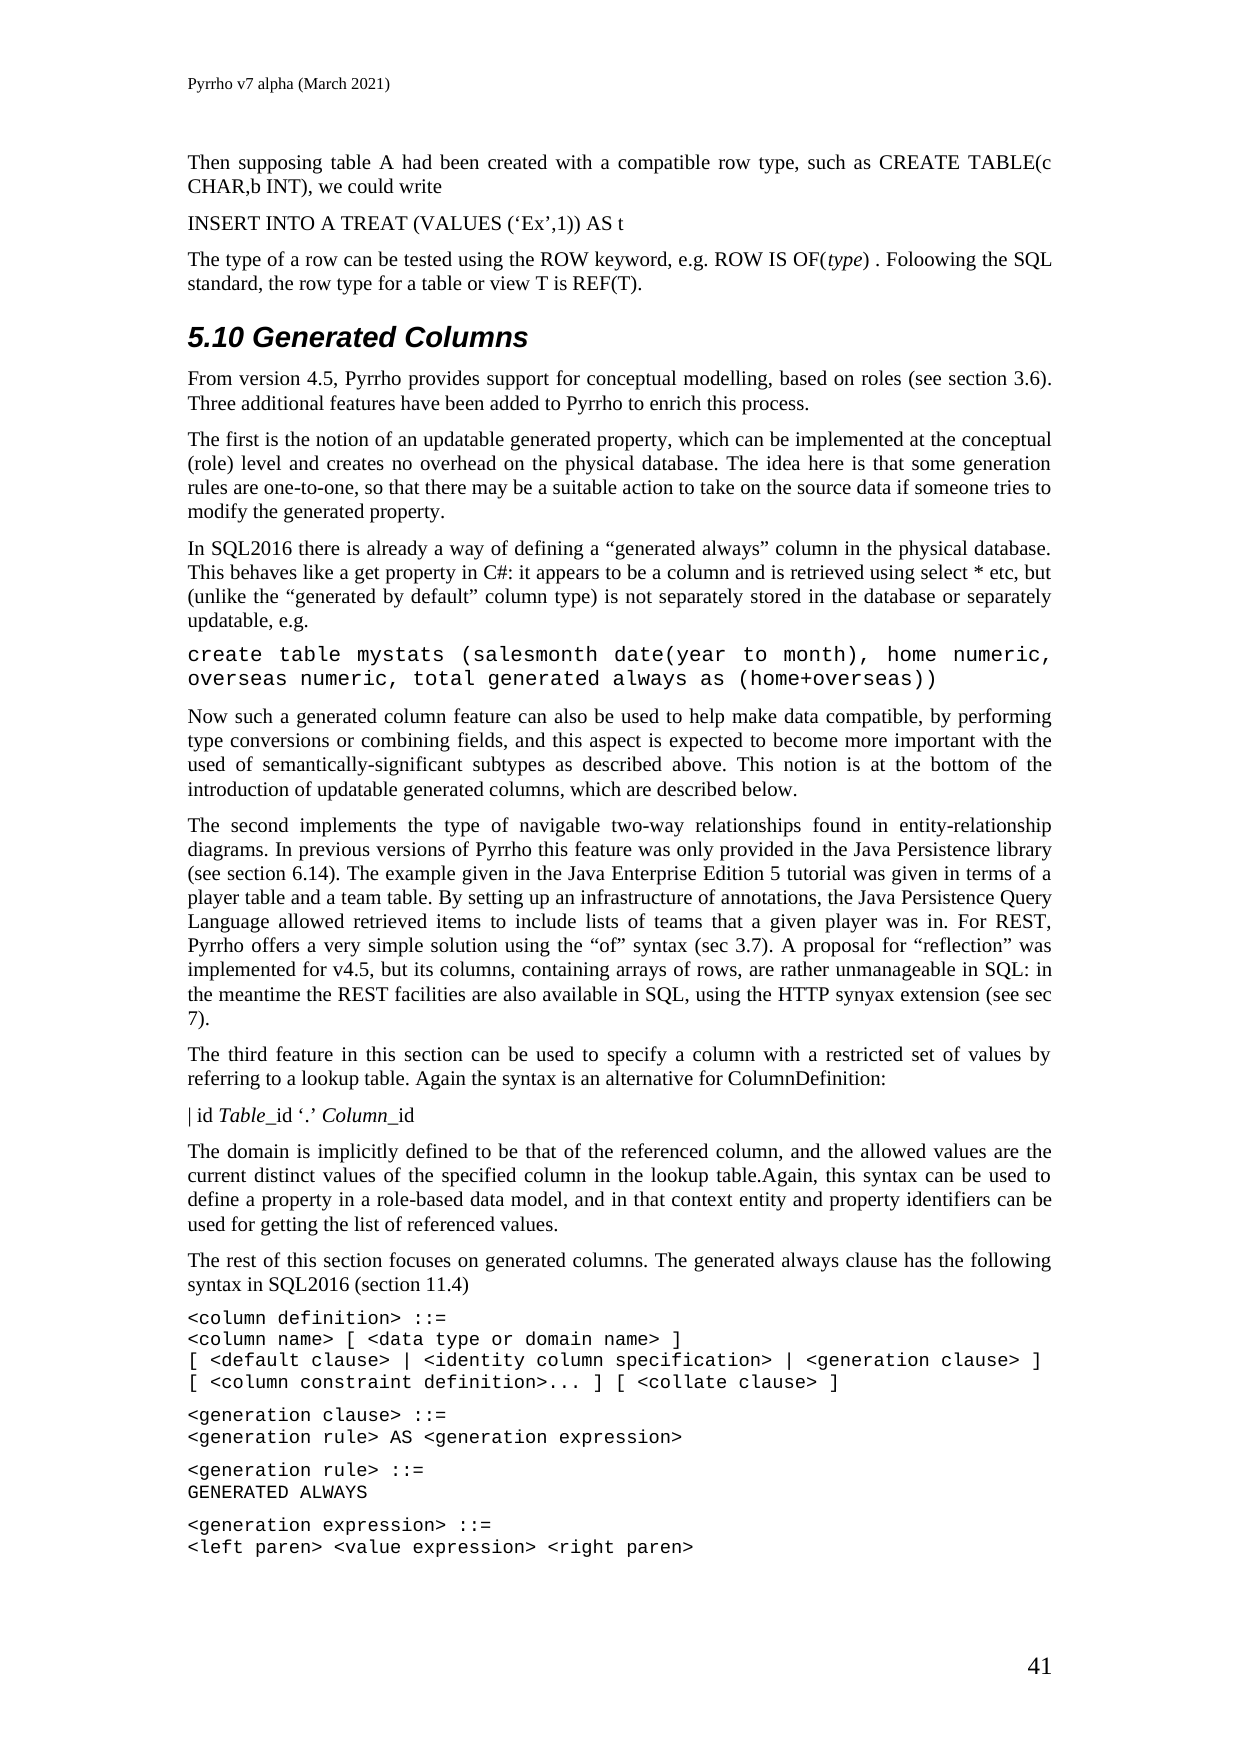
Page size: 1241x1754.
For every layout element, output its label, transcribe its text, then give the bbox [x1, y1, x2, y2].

text The first is the notion of an updatable generated property, which can be implemented at the conceptual (role) level and creates no overhead on the physical database. The idea here is that some generation rules are one-to-one, so that there may be a suitable action to take on the source data if someone tries to modify the generated property. [187, 427, 1053, 523]
text The third feature in this section can be used to specify a column with a restricted set of values by referring to a lookup table. Again the syntax is an alternative for ColumnDefinition: [187, 1042, 1053, 1090]
text <column name> [ <data type or domain name> ] [187, 1330, 1053, 1351]
text [ <column constraint definition>... ] [ <collate clause> ] [187, 1372, 1053, 1394]
text Now such a generated column feature can also be used to help make data compatible, by performing type conversions or combining fields, and this aspect is expected to become more important with the used of semantically-significant subtypes as described above. This notion is at the bottom of the introduction of updatable generated columns, which are described below. [187, 704, 1053, 801]
text The rest of this section focuses on generated columns. The generated always clause has the following syntax in SQL2016 (section 11.4) [187, 1248, 1053, 1296]
text In SQL2016 there is already a way of defining a “generated always” column in the physical database. This behaves like a get property in C#: it appears to be a column and is retrieved using select * etc, but (unlike the “generated by default” column type) is not separately stored in the database or separately updatable, e.g. [187, 536, 1053, 632]
text <generation rule> ::= [187, 1461, 1053, 1482]
text The domain is implicitly defined to be that of the referenced column, and the allowed values are the current distinct values of the specified column in the lookup table.Again, this syntax can be used to define a property in a role-based data model, and in that context entity and property identifiers can be used for getting the list of referenced values. [187, 1139, 1053, 1236]
text Then supposing table A had been created with a compatible row type, such as CREATE TABLE(c CHAR,b INT), we could write [187, 150, 1053, 198]
text <generation clause> ::= [187, 1406, 1053, 1427]
text create table mystats (salesmonth date(year to month), home numeric, overseas numeric, total generated always as (home+overseas)) [187, 644, 1053, 692]
text <column definition> ::= [187, 1309, 1053, 1330]
text | id Table_id ‘.’ Column_id [187, 1103, 1053, 1127]
text INSERT INTO A TREAT (VALUES (‘Ex’,1)) AS t [187, 211, 1053, 235]
subtitle 5.10 Generated Columns [187, 320, 1053, 354]
text <generation rule> AS <generation expression> [187, 1427, 1053, 1449]
text GENERATED ALWAYS [187, 1482, 1053, 1504]
text The type of a row can be tested using the ROW keyword, e.g. ROW IS OF(type) . Foloowing the SQL standard, the row type for a table or view T is REF(T). [187, 247, 1053, 295]
text <left paren> <value expression> <right paren> [187, 1537, 1053, 1559]
text [ <default clause> | <identity column specification> | <generation clause> ] [187, 1351, 1053, 1372]
text From version 4.5, Pyrrho provides support for conceptual modelling, based on roles (see section 3.6). Three additional features have been added to Pyrrho to enrich this process. [187, 366, 1053, 414]
text The second implements the type of navigable two-way relationships found in entity-relationship diagrams. In previous versions of Pyrrho this feature was only provided in the Java Persistence library (see section 6.14). The example given in the Java Enterprise Edition 5 tutorial was given in terms of a player table and a team table. By setting up an infrastructure of annotations, the Java Persistence Query Language allowed retrieved items to include lists of teams that a given player was in. For REST, Pyrrho offers a very simple solution using the “of” syntax (sec 3.7). A proposal for “reflection” was implemented for v4.5, but its columns, containing arrays of rows, are rather unmanageable in SQL: in the meantime the REST facilities are also available in SQL, using the HTTP synyax extension (see sec 7). [187, 813, 1053, 1029]
text <generation expression> ::= [187, 1516, 1053, 1537]
